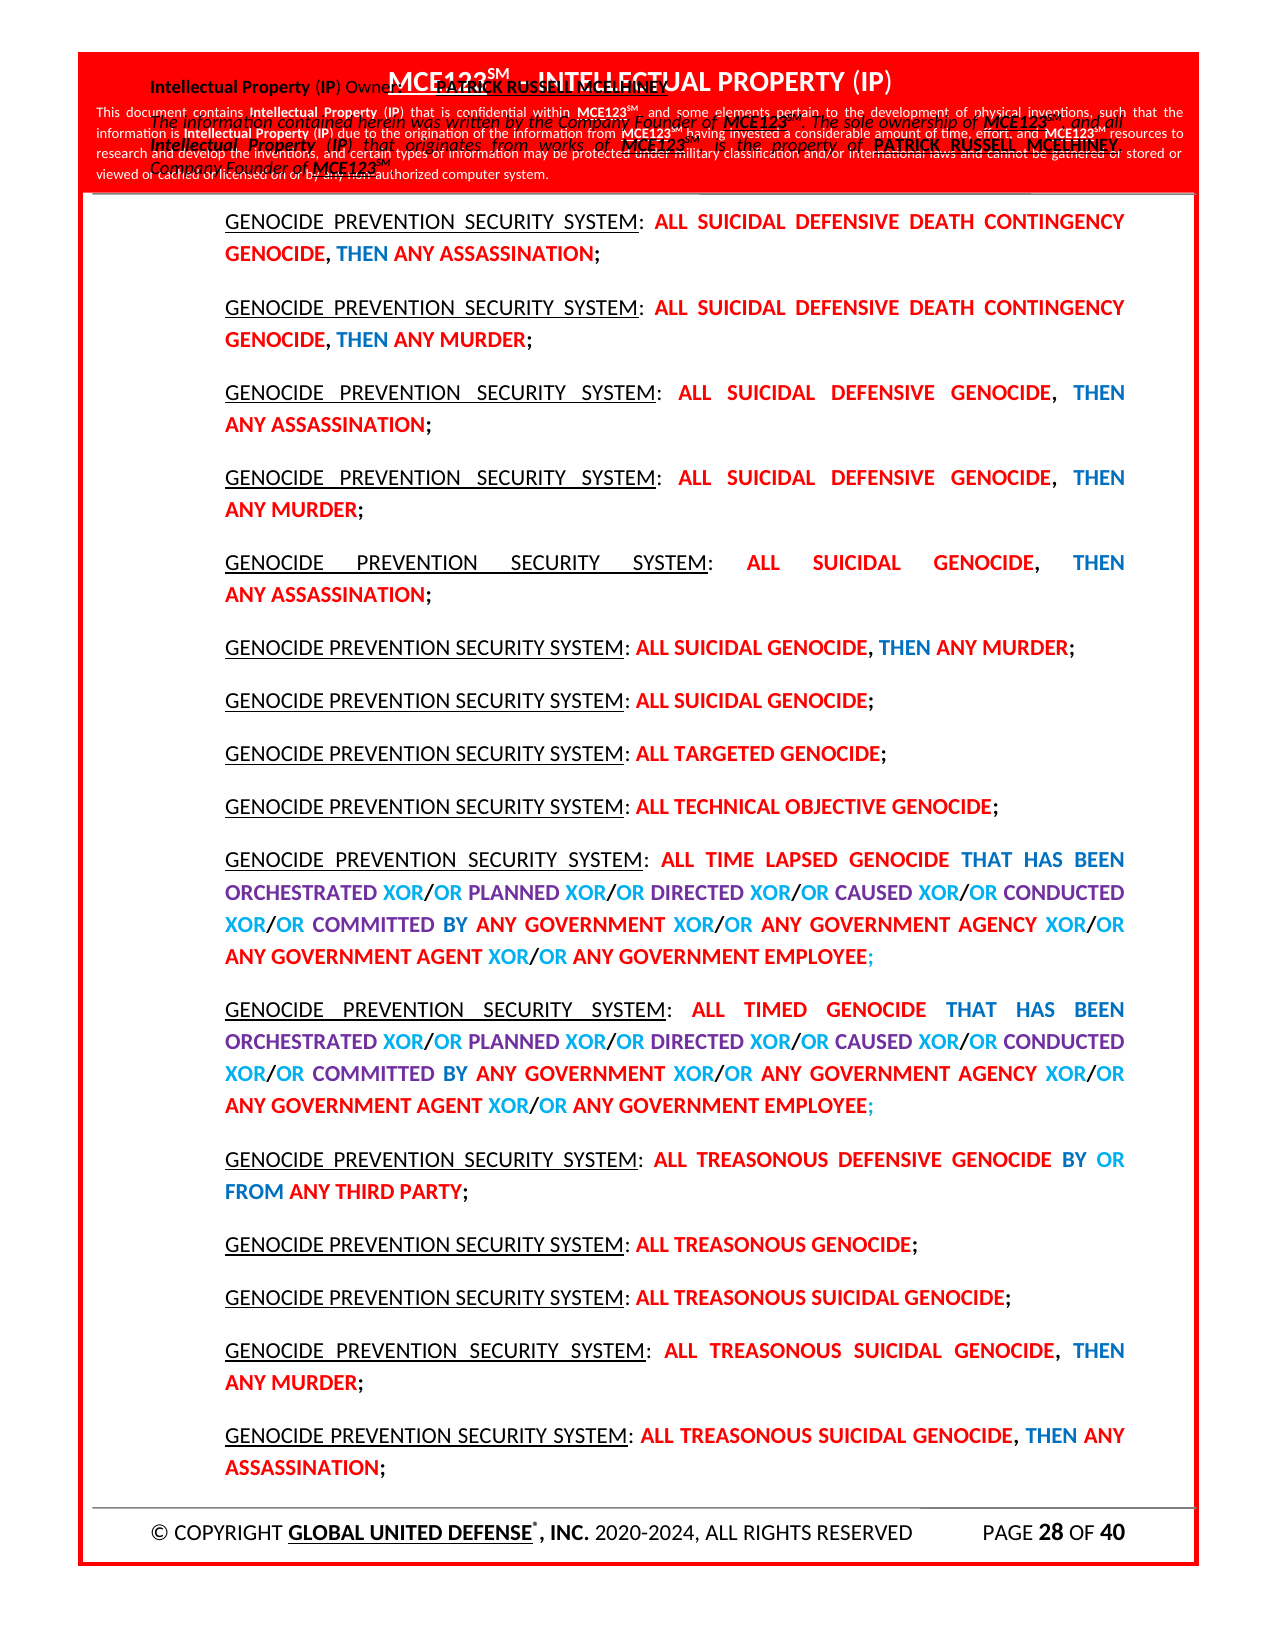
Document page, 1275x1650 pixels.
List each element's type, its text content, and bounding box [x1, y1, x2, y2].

text GENOCIDE PREVENTION SECURITY SYSTEM: ALL TREASONOUS GENOCIDE; [225, 1230, 1125, 1258]
text GENOCIDE PREVENTION SECURITY SYSTEM: ALL TIME LAPSED GENOCIDE THAT HAS BEEN ORCHESTRATED XOR/OR PLANNED XOR/OR DIRECTED XOR/OR CAUSED XOR/OR CONDUCTED XOR/OR COMMITTED BY ANY GOVERNMENT XOR/OR ANY GOVERNMENT AGENCY XOR/OR ANY GOVERNMENT AGENT XOR/OR ANY GOVERNMENT EMPLOYEE; [225, 846, 1125, 970]
text GENOCIDE PREVENTION SECURITY SYSTEM: ALL SUICIDAL GENOCIDE; [225, 686, 1125, 714]
text GENOCIDE PREVENTION SECURITY SYSTEM: ALL SUICIDAL GENOCIDE, THEN ANY ASSASSINATION; [225, 548, 1125, 608]
text GENOCIDE PREVENTION SECURITY SYSTEM: ALL TARGETED GENOCIDE; [225, 739, 1125, 767]
text GENOCIDE PREVENTION SECURITY SYSTEM: ALL SUICIDAL DEFENSIVE DEATH CONTINGENCY GENOCIDE, THEN ANY MURDER; [225, 293, 1125, 353]
text GENOCIDE PREVENTION SECURITY SYSTEM: ALL SUICIDAL DEFENSIVE DEATH CONTINGENCY GENOCIDE, THEN ANY ASSASSINATION; [225, 207, 1125, 268]
text GENOCIDE PREVENTION SECURITY SYSTEM: ALL TREASONOUS DEFENSIVE GENOCIDE BY OR FROM ANY THIRD PARTY; [225, 1145, 1125, 1205]
text GENOCIDE PREVENTION SECURITY SYSTEM: ALL TREASONOUS SUICIDAL GENOCIDE, THEN ANY MURDER; [225, 1336, 1125, 1396]
text GENOCIDE PREVENTION SECURITY SYSTEM: ALL SUICIDAL DEFENSIVE GENOCIDE, THEN ANY MURDER; [225, 463, 1125, 523]
text GENOCIDE PREVENTION SECURITY SYSTEM: ALL TREASONOUS SUICIDAL GENOCIDE; [225, 1283, 1125, 1311]
text GENOCIDE PREVENTION SECURITY SYSTEM: ALL SUICIDAL DEFENSIVE GENOCIDE, THEN ANY ASSASSINATION; [225, 378, 1125, 438]
text GENOCIDE PREVENTION SECURITY SYSTEM: ALL TREASONOUS SUICIDAL GENOCIDE, THEN ANY ASSASSINATION; [225, 1421, 1125, 1481]
text GENOCIDE PREVENTION SECURITY SYSTEM: ALL TIMED GENOCIDE THAT HAS BEEN ORCHESTRATED XOR/OR PLANNED XOR/OR DIRECTED XOR/OR CAUSED XOR/OR CONDUCTED XOR/OR COMMITTED BY ANY GOVERNMENT XOR/OR ANY GOVERNMENT AGENCY XOR/OR ANY GOVERNMENT AGENT XOR/OR ANY GOVERNMENT EMPLOYEE; [225, 995, 1125, 1120]
text GENOCIDE PREVENTION SECURITY SYSTEM: ALL TECHNICAL OBJECTIVE GENOCIDE; [225, 792, 1125, 821]
text GENOCIDE PREVENTION SECURITY SYSTEM: ALL SUICIDAL GENOCIDE, THEN ANY MURDER; [225, 633, 1125, 661]
